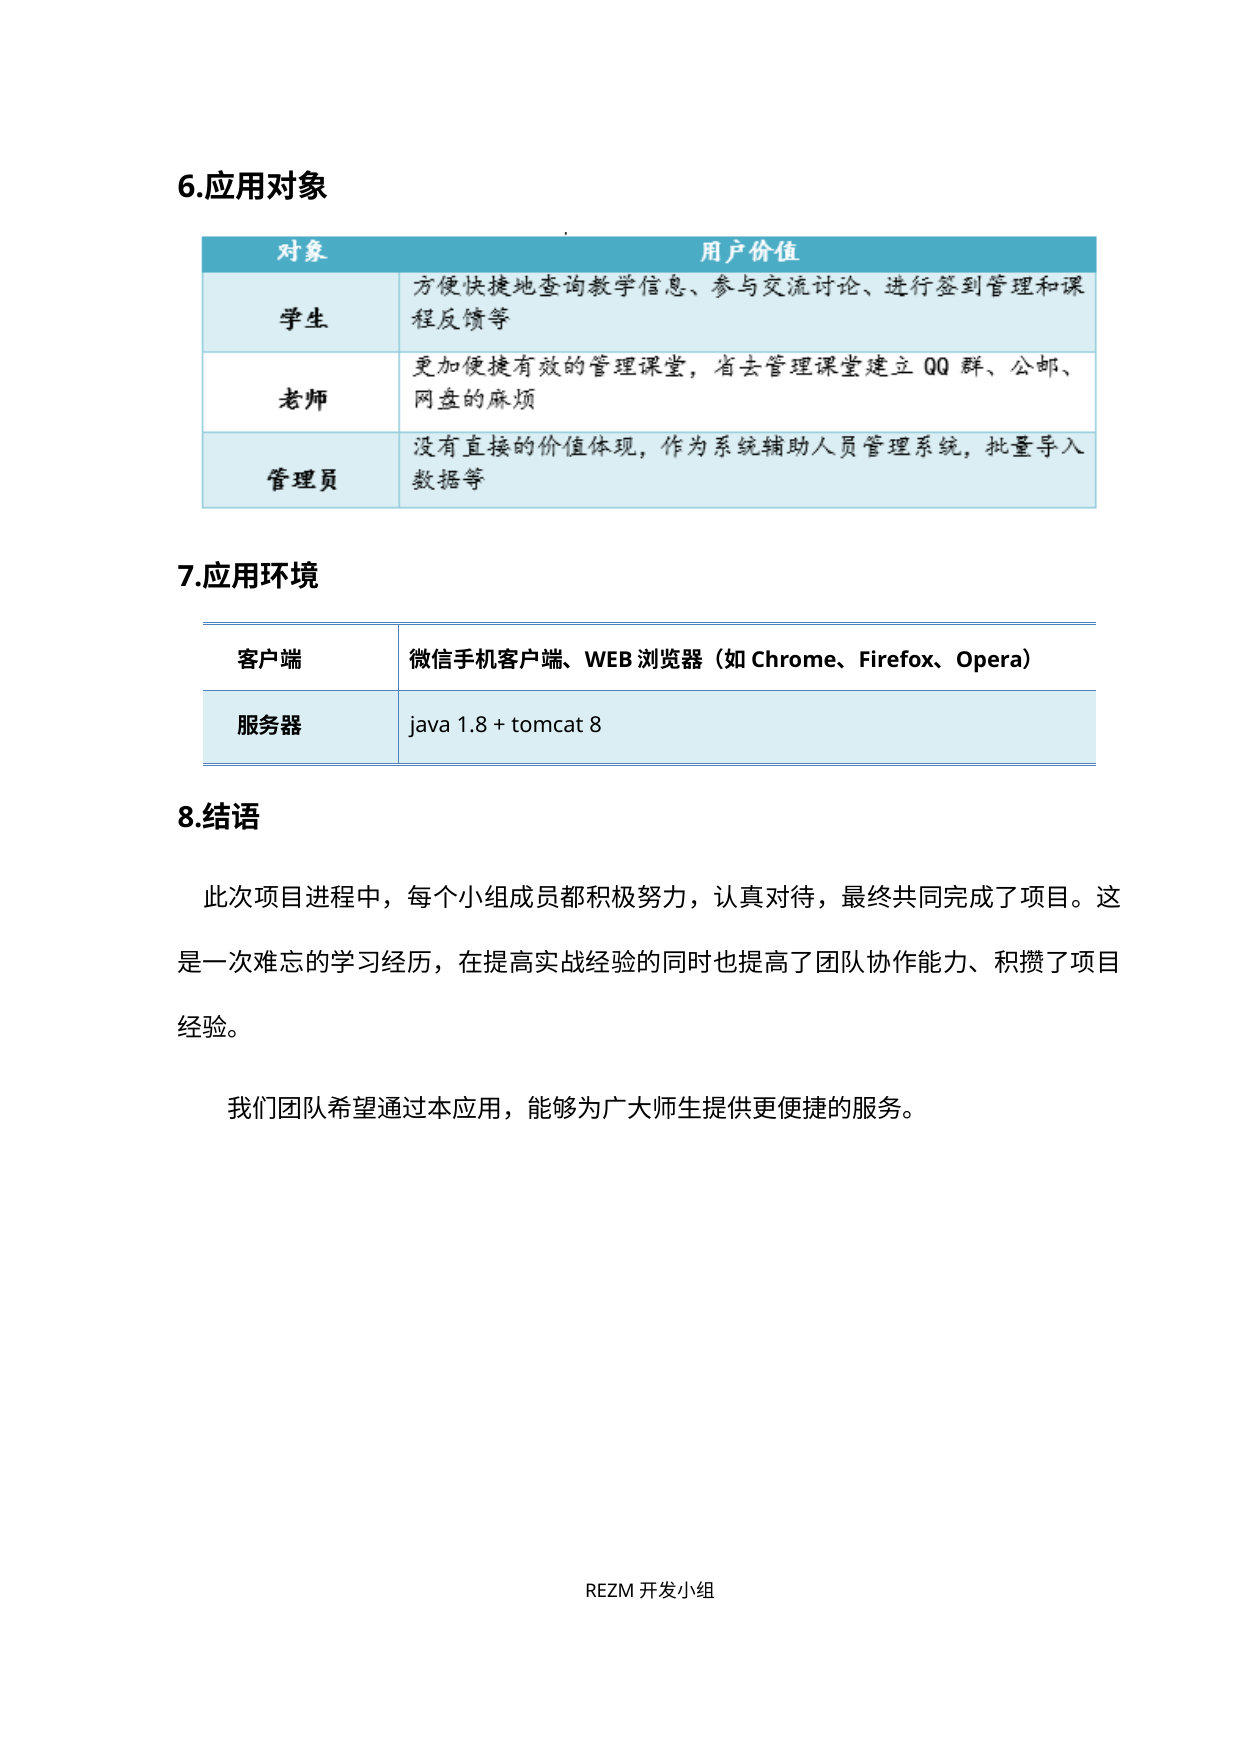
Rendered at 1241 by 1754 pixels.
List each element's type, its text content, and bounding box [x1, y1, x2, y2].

table_cell java 1.8 + tomcat 8 [399, 691, 1096, 763]
table_cell 服务器 [203, 691, 398, 763]
subtitle 6.应用对象 [177, 151, 1122, 216]
subtitle 8.结语 [177, 782, 1122, 847]
subtitle 7.应用环境 [177, 541, 1122, 606]
table_header 微信手机客户端、WEB浏览器（如Chrome、Firefox、Opera） [399, 625, 1096, 690]
table_header 客户端 [203, 625, 398, 690]
text 我们团队希望通过本应用，能够为广大师生提供更便捷的服务。 [177, 1074, 1122, 1139]
picture [199, 232, 1100, 512]
text 此次项目进程中，每个小组成员都积极努力，认真对待，最终共同完成了项目。这是一次难忘的学习经历，在提高实战经验的同时也提高了团队协作能力、积攒了项目经验。 [177, 863, 1122, 1058]
